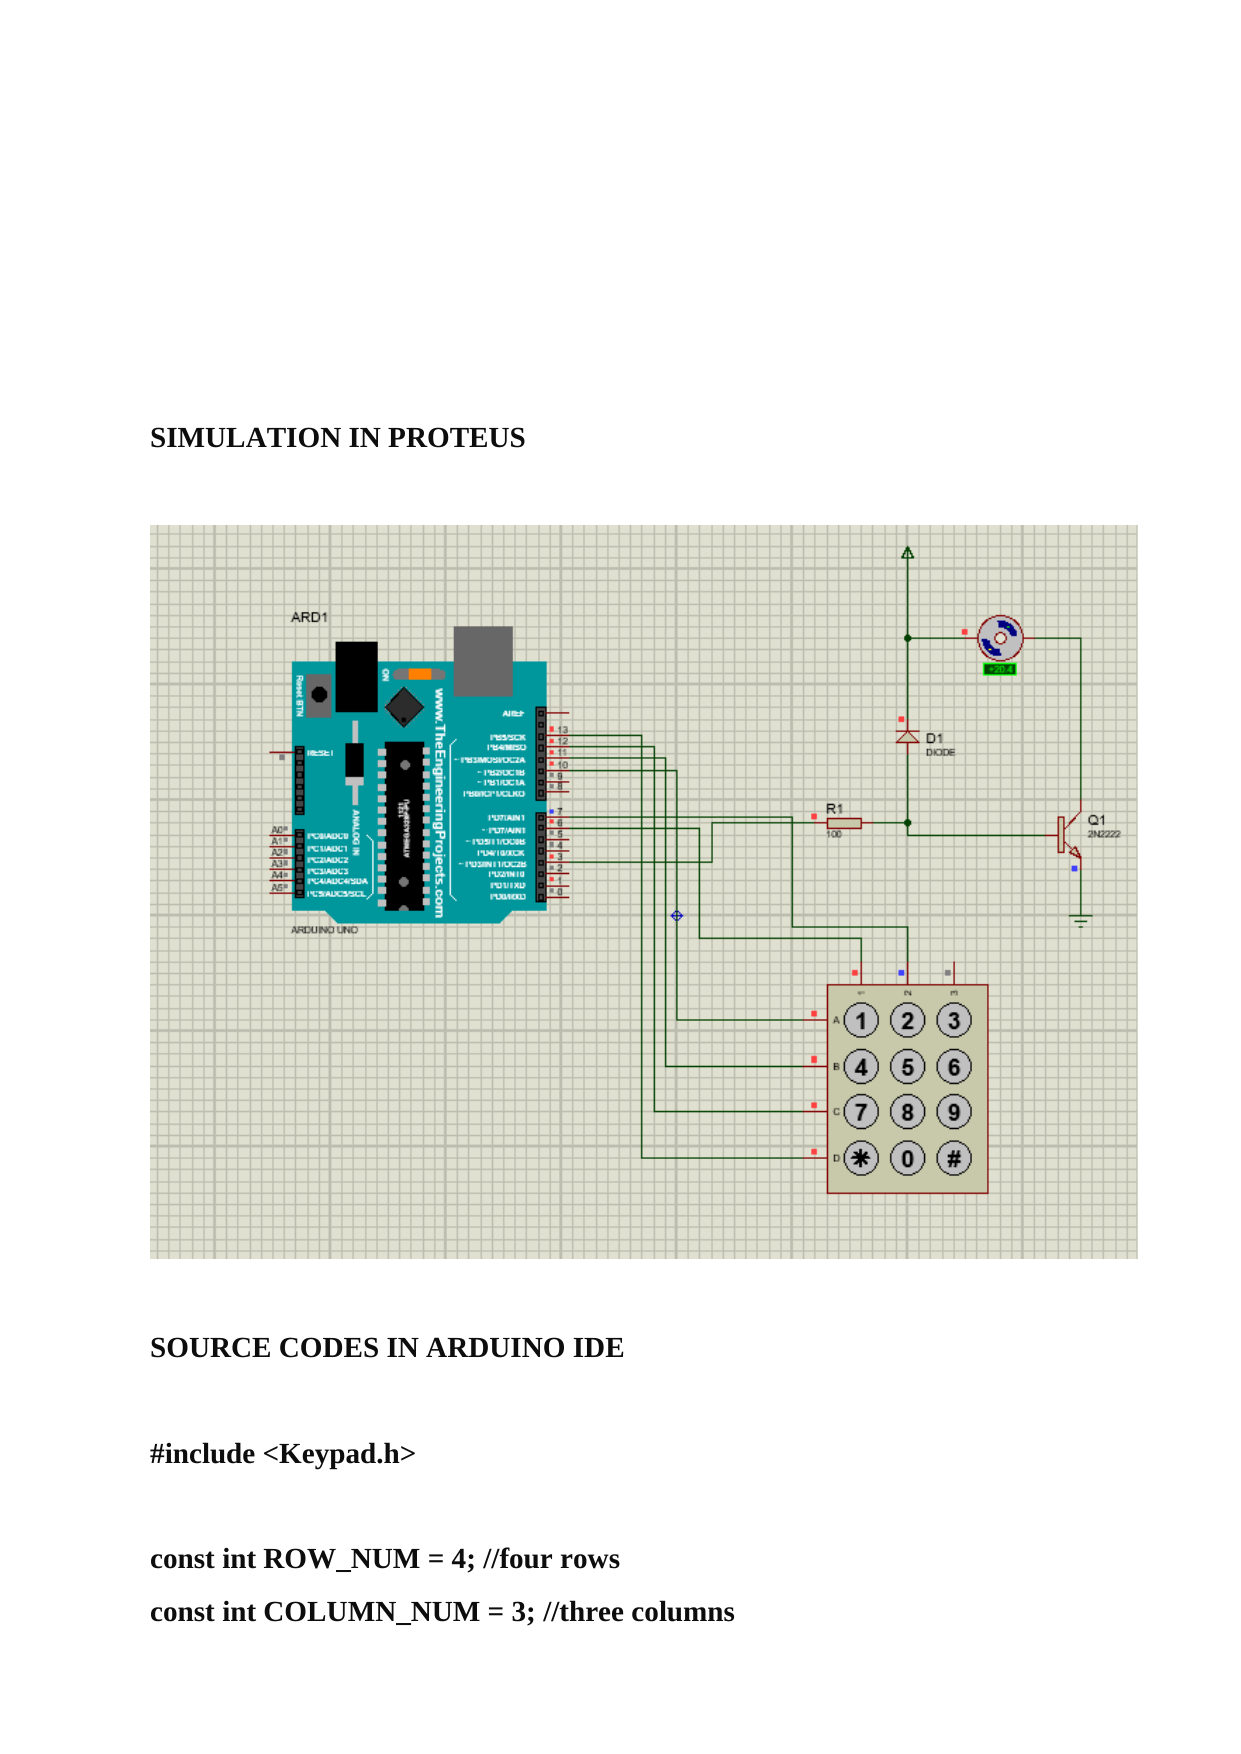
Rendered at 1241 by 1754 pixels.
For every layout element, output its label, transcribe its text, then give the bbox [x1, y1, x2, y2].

picture [150, 525, 1138, 1259]
text #include <Keypad.h> [150, 1436, 1138, 1469]
text const int COLUMN_NUM = 3; //three columns [150, 1594, 1138, 1628]
text SOURCE CODES IN ARDUINO IDE [150, 1330, 1138, 1364]
text SIMULATION IN PROTEUS [150, 420, 1138, 454]
text const int ROW_NUM = 4; //four rows [150, 1542, 1138, 1575]
